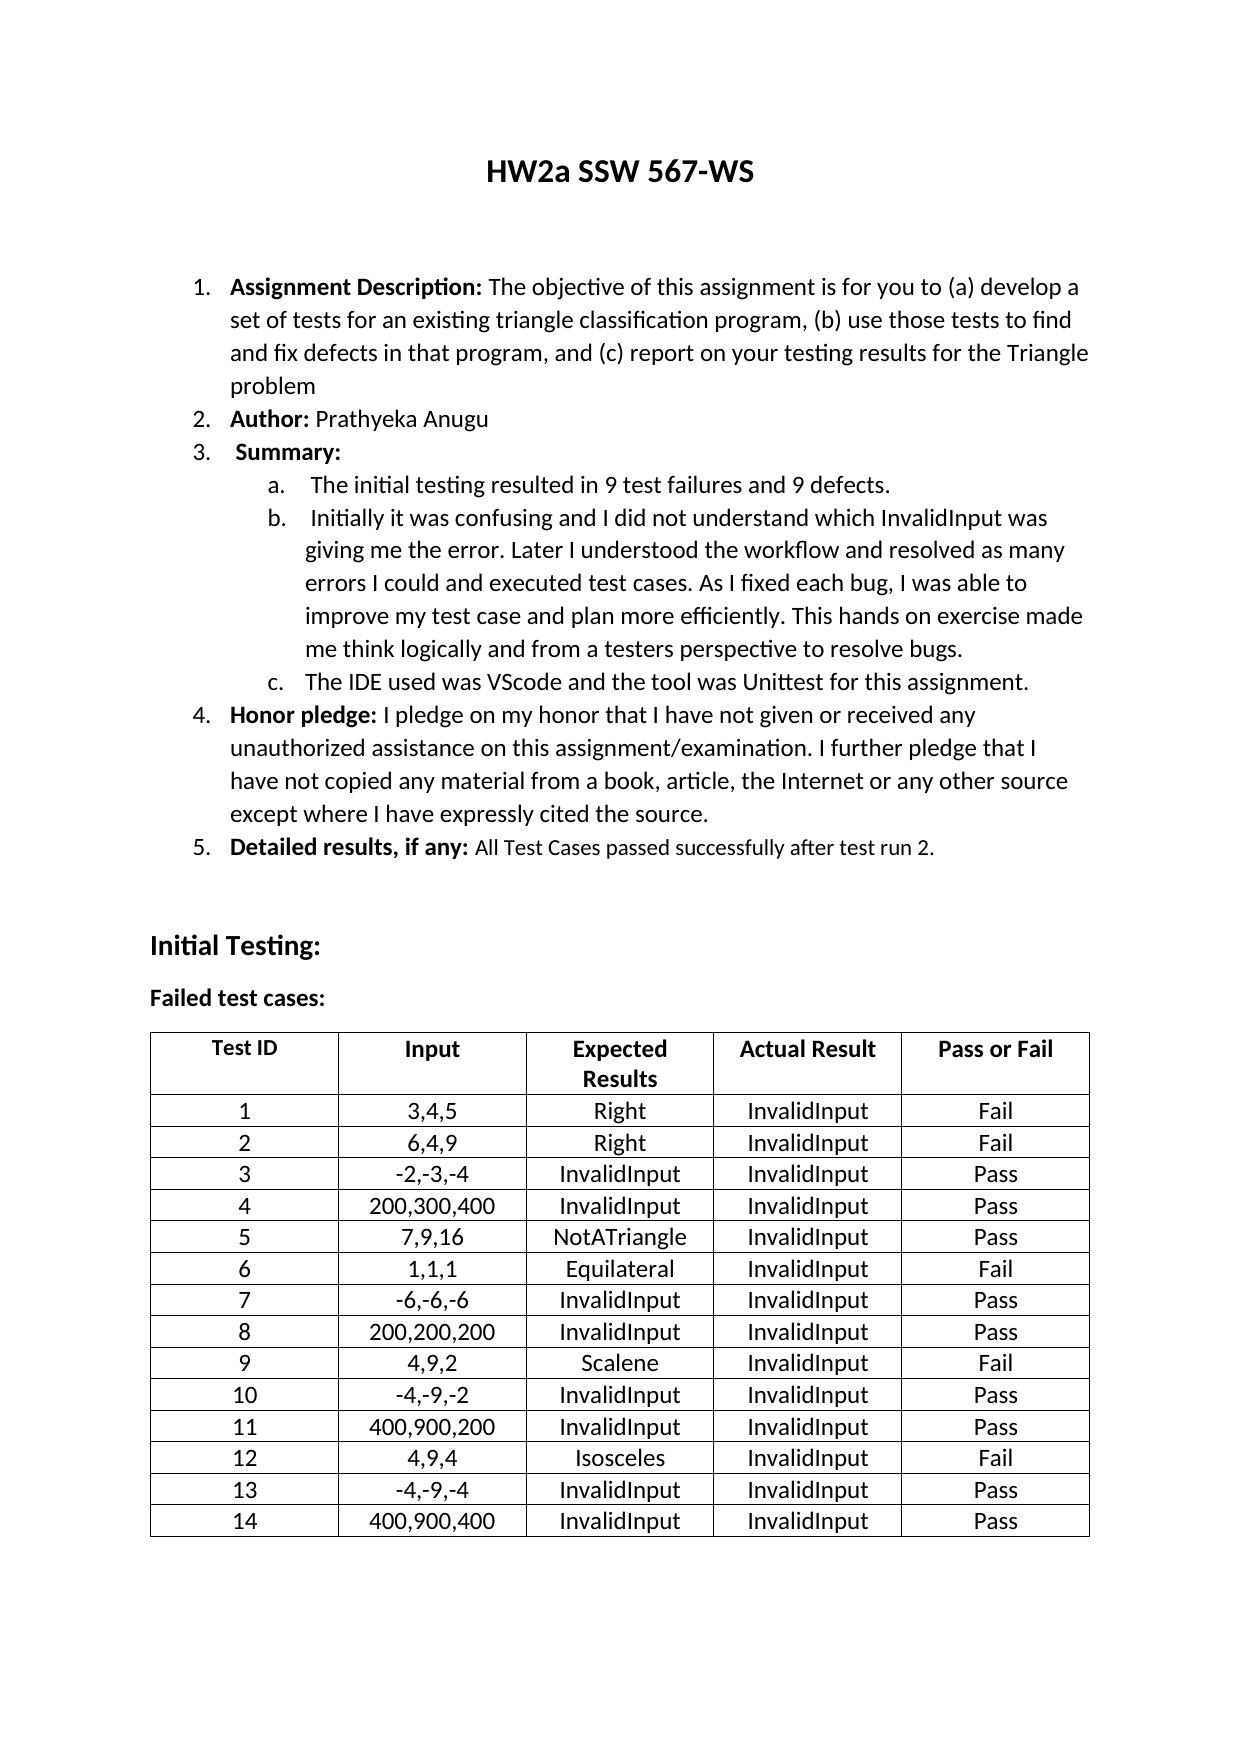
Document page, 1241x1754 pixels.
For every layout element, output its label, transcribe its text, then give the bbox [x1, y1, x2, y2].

list Initially it was confusing and I did not understand which InvalidInput was giving me the error. Later I understood the workflow and resolved as many errors I could and executed test cases. As I fixed each bug, I was able to improve my test case and plan more efficiently. This hands on exercise made me think logically and from a testers perspective to resolve bugs. [267, 502, 1090, 664]
table_cell InvalidInput [527, 1379, 713, 1410]
table_cell 8 [151, 1316, 338, 1347]
list The IDE used was VScode and the tool was Unittest for this assignment. [267, 666, 1090, 697]
list Honor pledge: I pledge on my honor that I have not given or received any unauthorized assistance on this assignment/examination. I further pledge that I have not copied any material from a book, article, the Internet or any other source except where I have expressly cited the source. [192, 699, 1090, 828]
table_cell Pass [902, 1316, 1089, 1347]
table_cell InvalidInput [527, 1474, 713, 1504]
table_cell 3,4,5 [339, 1095, 526, 1126]
table_cell 6 [151, 1253, 338, 1283]
table_cell InvalidInput [714, 1190, 901, 1220]
table_cell InvalidInput [714, 1285, 901, 1315]
table_cell Fail [902, 1348, 1089, 1378]
table_cell 4,9,2 [339, 1348, 526, 1378]
table_cell Pass [902, 1474, 1089, 1504]
table_cell InvalidInput [714, 1158, 901, 1189]
table_cell -6,-6,-6 [339, 1285, 526, 1315]
list Summary: [192, 436, 1090, 466]
table_cell 4,9,4 [339, 1442, 526, 1473]
table_cell 400,900,400 [339, 1505, 526, 1536]
table_cell 3 [151, 1158, 338, 1189]
table_cell InvalidInput [714, 1505, 901, 1536]
table_cell Right [527, 1095, 713, 1126]
table_cell -4,-9,-4 [339, 1474, 526, 1504]
table_cell Fail [902, 1127, 1089, 1157]
table_cell InvalidInput [714, 1316, 901, 1347]
table_header Actual Result [714, 1033, 901, 1094]
table_cell 13 [151, 1474, 338, 1504]
list Author: Prathyeka Anugu [192, 403, 1090, 433]
table_cell 200,200,200 [339, 1316, 526, 1347]
table_cell 1,1,1 [339, 1253, 526, 1283]
table_cell InvalidInput [527, 1505, 713, 1536]
table_cell NotATriangle [527, 1221, 713, 1252]
table_cell InvalidInput [714, 1348, 901, 1378]
table_cell InvalidInput [527, 1285, 713, 1315]
table_cell Pass [902, 1190, 1089, 1220]
table_cell 6,4,9 [339, 1127, 526, 1157]
table_cell 1 [151, 1095, 338, 1126]
table_cell 12 [151, 1442, 338, 1473]
table_cell InvalidInput [714, 1442, 901, 1473]
table_cell 7,9,16 [339, 1221, 526, 1252]
table_cell InvalidInput [714, 1253, 901, 1283]
table_cell Pass [902, 1221, 1089, 1252]
table_header Expected Results [527, 1033, 713, 1094]
table_cell InvalidInput [714, 1379, 901, 1410]
table_cell Pass [902, 1505, 1089, 1536]
list Detailed results, if any: All Test Cases passed successfully after test run 2. [192, 831, 1090, 861]
table_cell 7 [151, 1285, 338, 1315]
table_cell InvalidInput [527, 1316, 713, 1347]
table_cell InvalidInput [714, 1411, 901, 1441]
table_cell 200,300,400 [339, 1190, 526, 1220]
table_cell -4,-9,-2 [339, 1379, 526, 1410]
table_header Test ID [151, 1033, 338, 1094]
table_cell Pass [902, 1285, 1089, 1315]
list Assignment Description: The objective of this assignment is for you to (a) develop a set of tests for an existing triangle classification program, (b) use those tests to find and fix defects in that program, and (c) report on your testing results for the Triangle problem [192, 271, 1090, 401]
table_cell InvalidInput [714, 1221, 901, 1252]
table_cell 14 [151, 1505, 338, 1536]
table_cell 9 [151, 1348, 338, 1378]
table_cell 2 [151, 1127, 338, 1157]
text Failed test cases: [150, 982, 1090, 1013]
table_cell InvalidInput [714, 1127, 901, 1157]
table_cell Right [527, 1127, 713, 1157]
table_cell InvalidInput [714, 1474, 901, 1504]
table_cell InvalidInput [714, 1095, 901, 1126]
table_cell 11 [151, 1411, 338, 1441]
table_cell InvalidInput [527, 1190, 713, 1220]
table_cell Scalene [527, 1348, 713, 1378]
table_cell InvalidInput [527, 1158, 713, 1189]
table_cell InvalidInput [527, 1411, 713, 1441]
table_header Pass or Fail [902, 1033, 1089, 1094]
table_cell 4 [151, 1190, 338, 1220]
text HW2a SSW 567-WS [150, 150, 1090, 191]
table_cell Fail [902, 1253, 1089, 1283]
list The initial testing resulted in 9 test failures and 9 defects. [267, 469, 1090, 499]
table_cell Fail [902, 1095, 1089, 1126]
table_cell Isosceles [527, 1442, 713, 1473]
table_cell Pass [902, 1411, 1089, 1441]
table_cell Fail [902, 1442, 1089, 1473]
table_cell 10 [151, 1379, 338, 1410]
table_cell Pass [902, 1158, 1089, 1189]
table_cell Equilateral [527, 1253, 713, 1283]
table_cell 400,900,200 [339, 1411, 526, 1441]
table_cell 5 [151, 1221, 338, 1252]
table_cell -2,-3,-4 [339, 1158, 526, 1189]
text Initial Testing: [150, 927, 1090, 963]
table_cell Pass [902, 1379, 1089, 1410]
table_header Input [339, 1033, 526, 1094]
